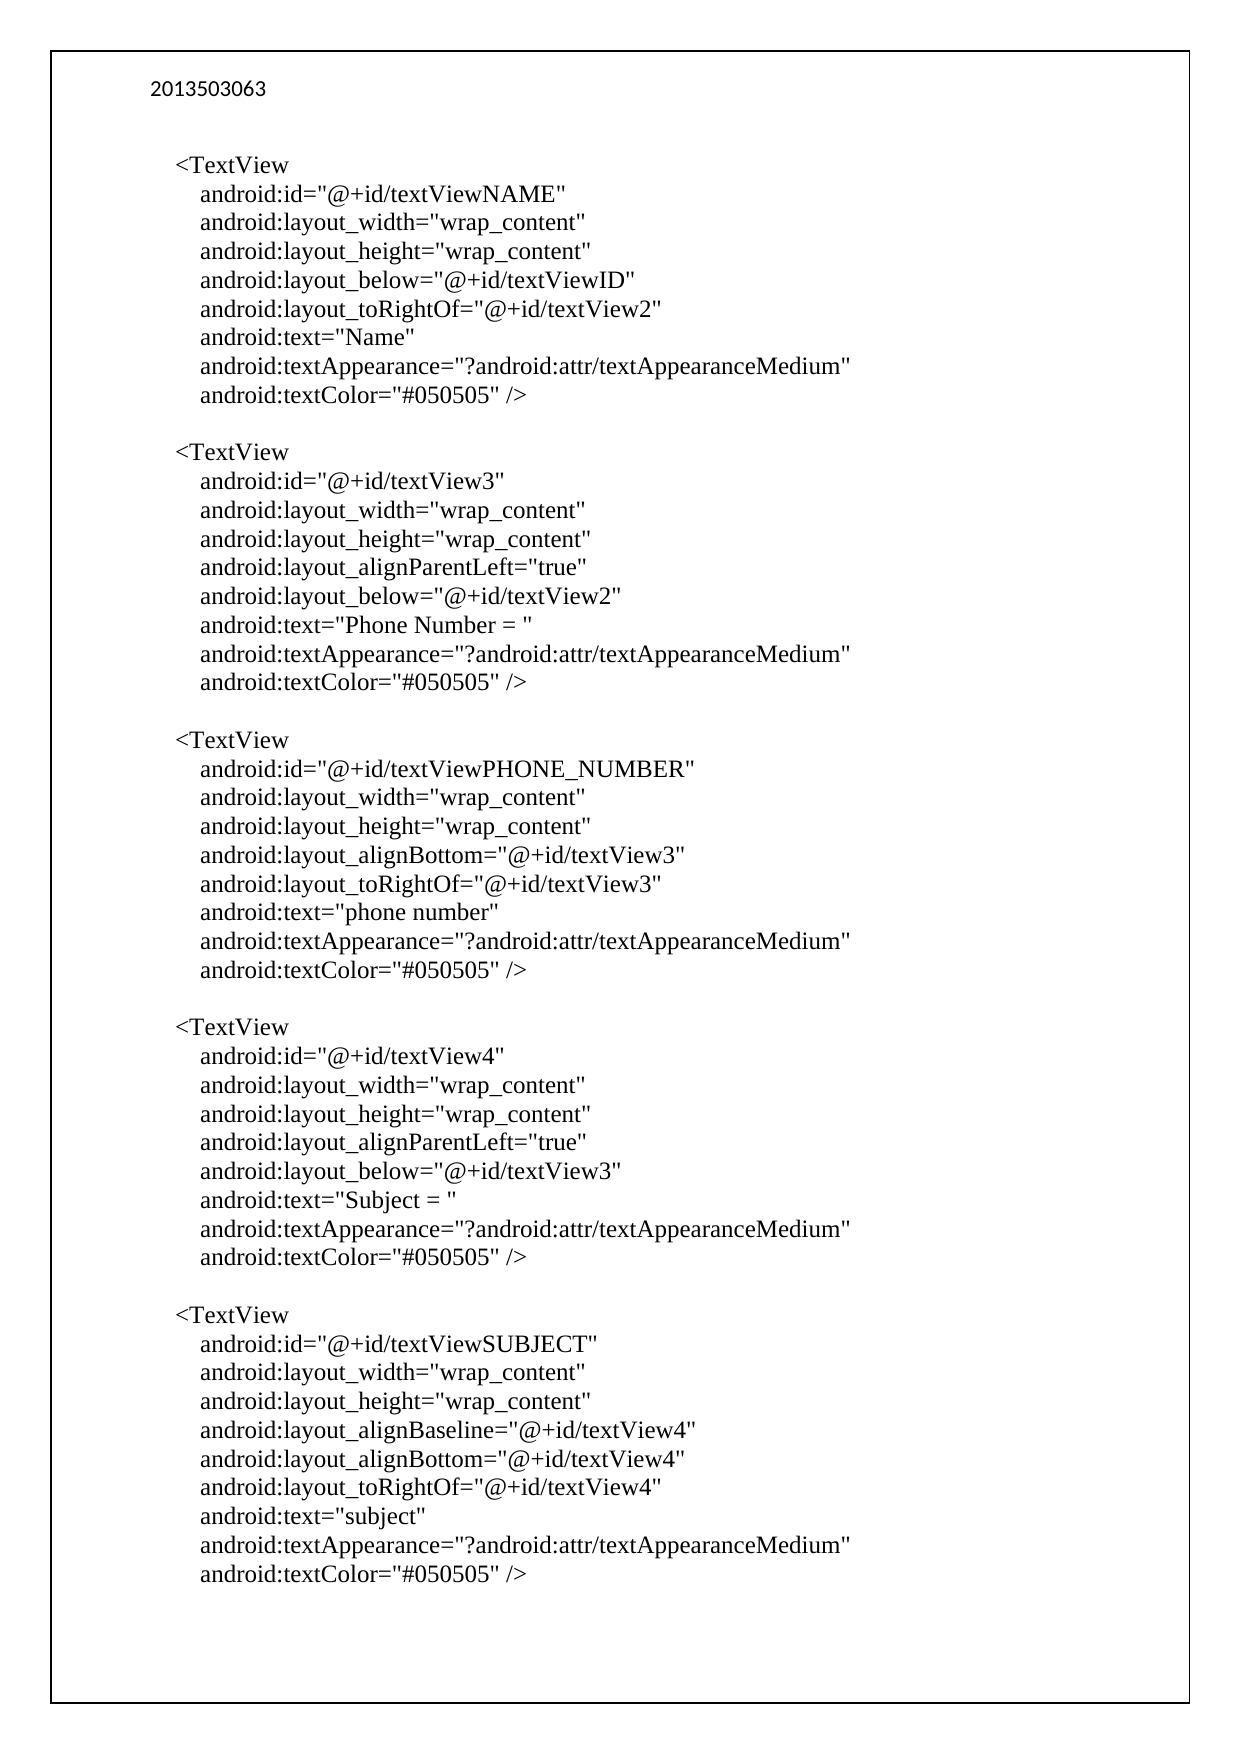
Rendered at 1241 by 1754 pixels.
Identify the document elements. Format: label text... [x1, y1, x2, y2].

text android:layout_width="wrap_content" [150, 207, 1090, 236]
text android:text="phone number" [150, 897, 1090, 926]
text android:layout_width="wrap_content" [150, 1070, 1090, 1099]
text android:layout_height="wrap_content" [150, 524, 1090, 552]
text android:layout_width="wrap_content" [150, 782, 1090, 811]
text android:layout_alignParentLeft="true" [150, 1127, 1090, 1156]
text android:textColor="#050505" /> [150, 1242, 1090, 1271]
text android:layout_width="wrap_content" [150, 495, 1090, 524]
text android:layout_alignBottom="@+id/textView3" [150, 840, 1090, 869]
text android:layout_alignBaseline="@+id/textView4" [150, 1415, 1090, 1444]
text android:id="@+id/textViewSUBJECT" [150, 1329, 1090, 1357]
text android:layout_below="@+id/textView3" [150, 1156, 1090, 1185]
text android:textAppearance="?android:attr/textAppearanceMedium" [150, 1214, 1090, 1242]
text android:textAppearance="?android:attr/textAppearanceMedium" [150, 1530, 1090, 1559]
text android:text="Phone Number = " [150, 610, 1090, 639]
text android:textColor="#050505" /> [150, 380, 1090, 409]
text android:layout_alignBottom="@+id/textView4" [150, 1444, 1090, 1472]
text <TextView [150, 1012, 1090, 1041]
text android:text="subject" [150, 1501, 1090, 1530]
text <TextView [150, 1300, 1090, 1329]
text android:textAppearance="?android:attr/textAppearanceMedium" [150, 639, 1090, 667]
text android:layout_height="wrap_content" [150, 1099, 1090, 1127]
text android:id="@+id/textViewNAME" [150, 179, 1090, 207]
text <TextView [150, 437, 1090, 466]
text <TextView [150, 725, 1090, 754]
text android:id="@+id/textView3" [150, 466, 1090, 495]
text android:layout_alignParentLeft="true" [150, 552, 1090, 581]
text android:layout_below="@+id/textView2" [150, 581, 1090, 610]
text android:layout_height="wrap_content" [150, 811, 1090, 840]
text android:id="@+id/textView4" [150, 1041, 1090, 1070]
text android:textAppearance="?android:attr/textAppearanceMedium" [150, 926, 1090, 955]
text <TextView [150, 150, 1090, 179]
text android:textColor="#050505" /> [150, 667, 1090, 696]
text android:text="Subject = " [150, 1185, 1090, 1214]
text android:layout_toRightOf="@+id/textView3" [150, 869, 1090, 897]
text android:id="@+id/textViewPHONE_NUMBER" [150, 754, 1090, 782]
text android:layout_toRightOf="@+id/textView2" [150, 294, 1090, 322]
text android:text="Name" [150, 322, 1090, 351]
text android:layout_toRightOf="@+id/textView4" [150, 1472, 1090, 1501]
text android:textAppearance="?android:attr/textAppearanceMedium" [150, 351, 1090, 380]
text android:textColor="#050505" /> [150, 1559, 1090, 1587]
text android:layout_below="@+id/textViewID" [150, 265, 1090, 294]
text android:layout_height="wrap_content" [150, 236, 1090, 265]
text android:layout_width="wrap_content" [150, 1357, 1090, 1386]
text android:textColor="#050505" /> [150, 955, 1090, 984]
text android:layout_height="wrap_content" [150, 1386, 1090, 1415]
